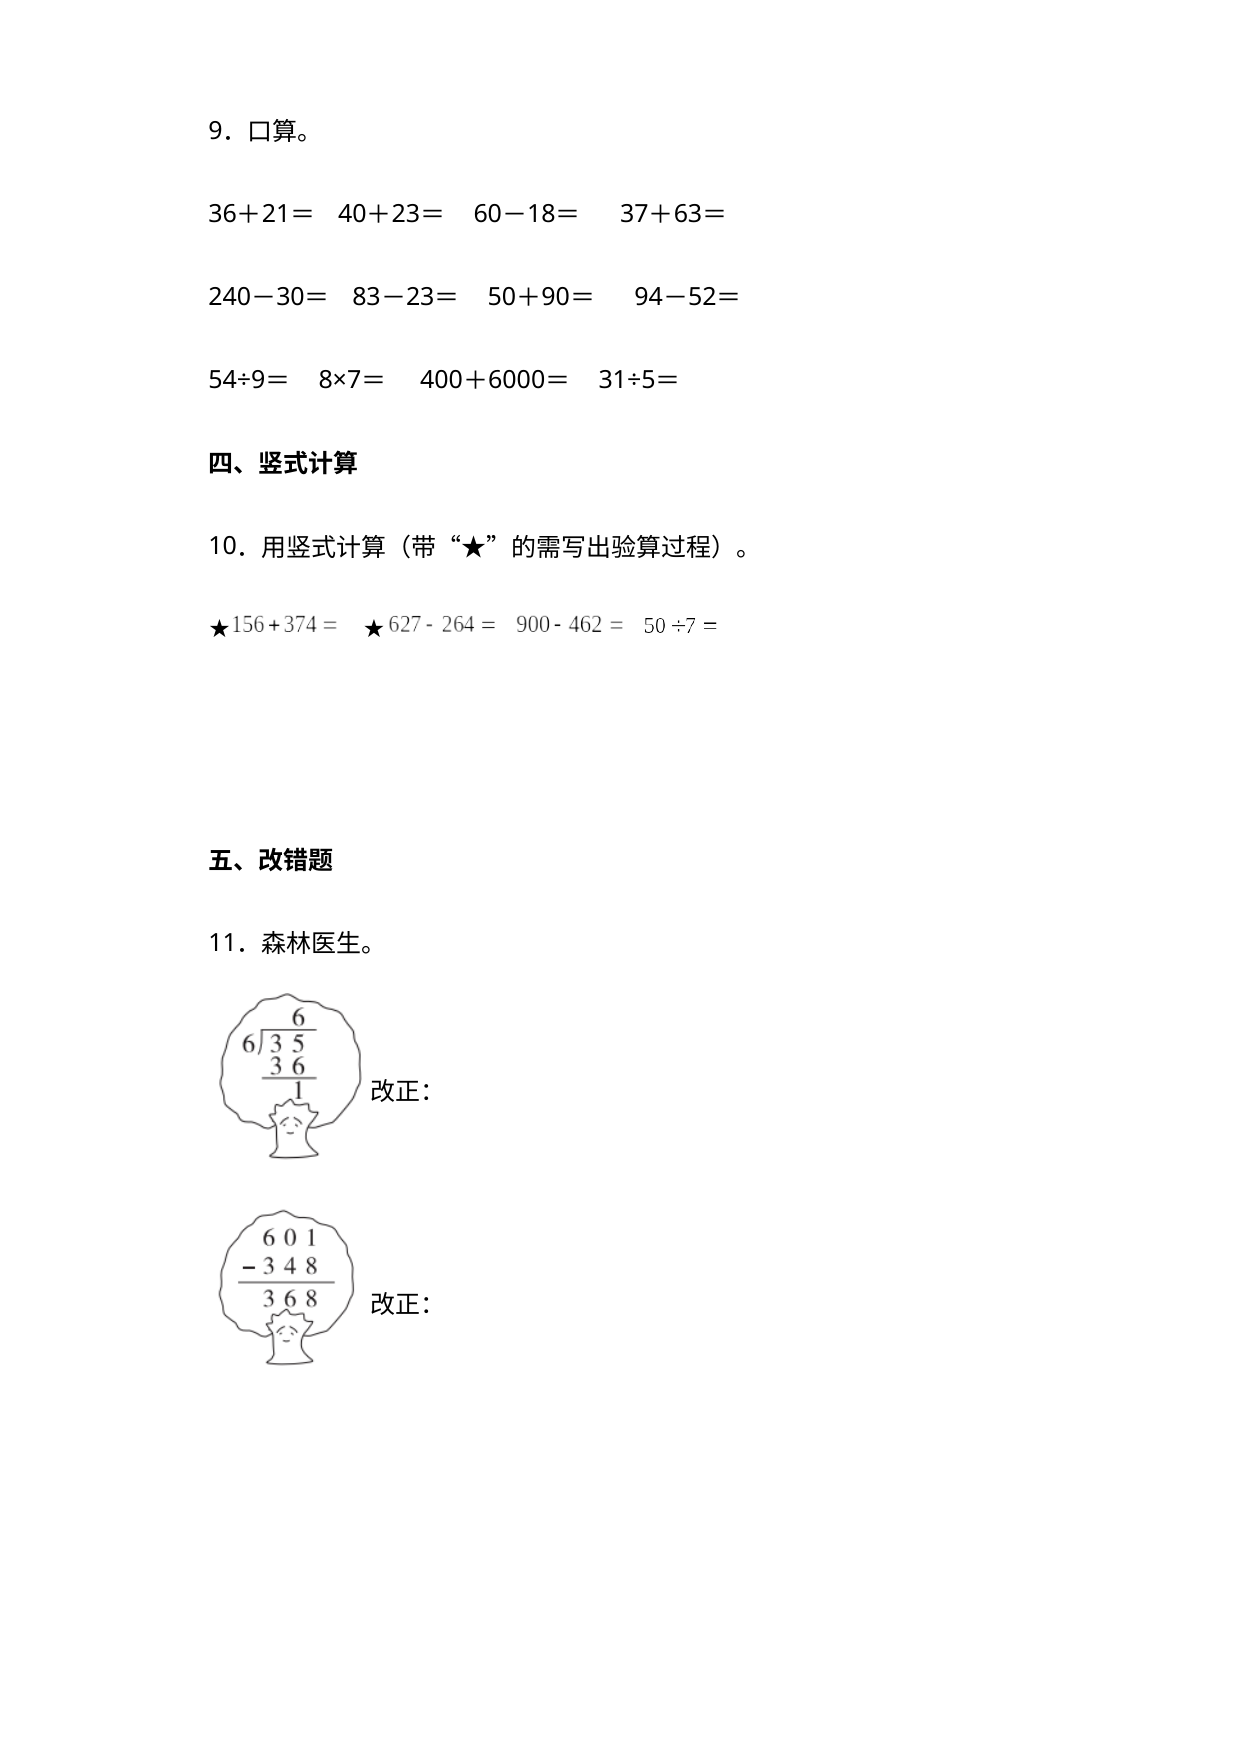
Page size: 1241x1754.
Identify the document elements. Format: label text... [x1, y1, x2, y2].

text 36＋21＝ 40＋23＝ 60－18＝ 37＋63＝ [208, 180, 1032, 245]
text 11．森林医生。 [208, 909, 1032, 974]
text 54÷9＝ 8×7＝ 400＋6000＝ 31÷5＝ [208, 346, 1032, 411]
text 改正： [208, 992, 1032, 1187]
text 四、竖式计算 [208, 429, 1032, 494]
text 改正： [208, 1206, 1032, 1401]
picture [208, 1205, 371, 1373]
text ★ ★ [208, 596, 1032, 661]
text 9．口算。 [208, 97, 1032, 162]
text 10．用竖式计算（带“★”的需写出验算过程）。 [208, 513, 1032, 578]
text 五、改错题 [208, 826, 1032, 891]
picture [208, 992, 371, 1166]
text 240－30＝ 83－23＝ 50＋90＝ 94－52＝ [208, 263, 1032, 328]
